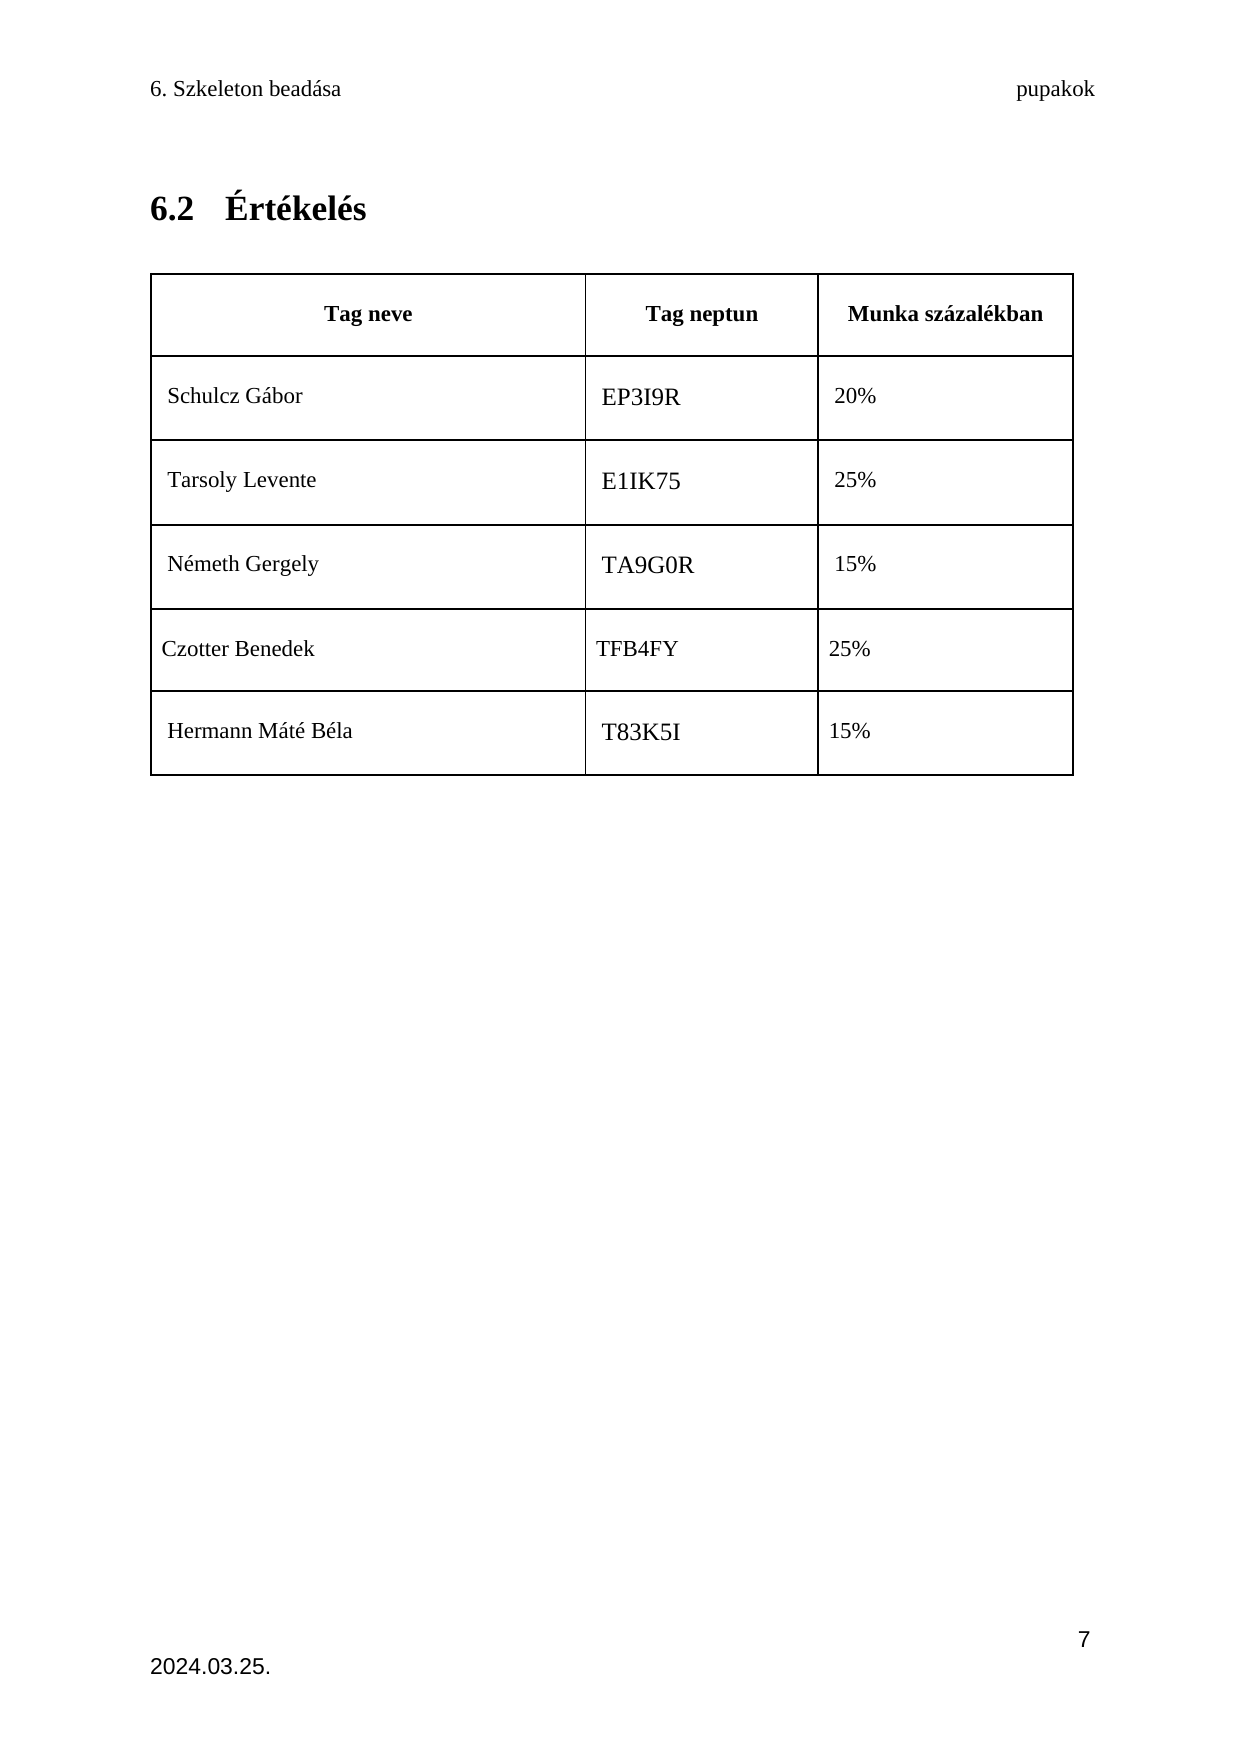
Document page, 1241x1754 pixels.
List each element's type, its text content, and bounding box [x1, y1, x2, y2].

table_cell 25% [819, 441, 1072, 524]
table_cell Németh Gergely [152, 526, 585, 608]
table_cell TA9G0R [586, 526, 817, 608]
table_cell E1IK75 [586, 441, 817, 524]
table_header Tag neptun [586, 275, 817, 355]
table_cell TFB4FY [586, 610, 817, 690]
subtitle 6.2 Értékelés [150, 187, 1090, 228]
table_cell 25% [819, 610, 1072, 690]
table_cell EP3I9R [586, 357, 817, 439]
table_header Munka százalékban [819, 275, 1072, 355]
table_cell Tarsoly Levente [152, 441, 585, 524]
table_cell Czotter Benedek [152, 610, 585, 690]
table_cell T83K5I [586, 692, 817, 774]
table_cell Hermann Máté Béla [152, 692, 585, 774]
table_header Tag neve [152, 275, 585, 355]
table_cell Schulcz Gábor [152, 357, 585, 439]
table_cell 15% [819, 692, 1072, 774]
table_cell 20% [819, 357, 1072, 439]
table_cell 15% [819, 526, 1072, 608]
